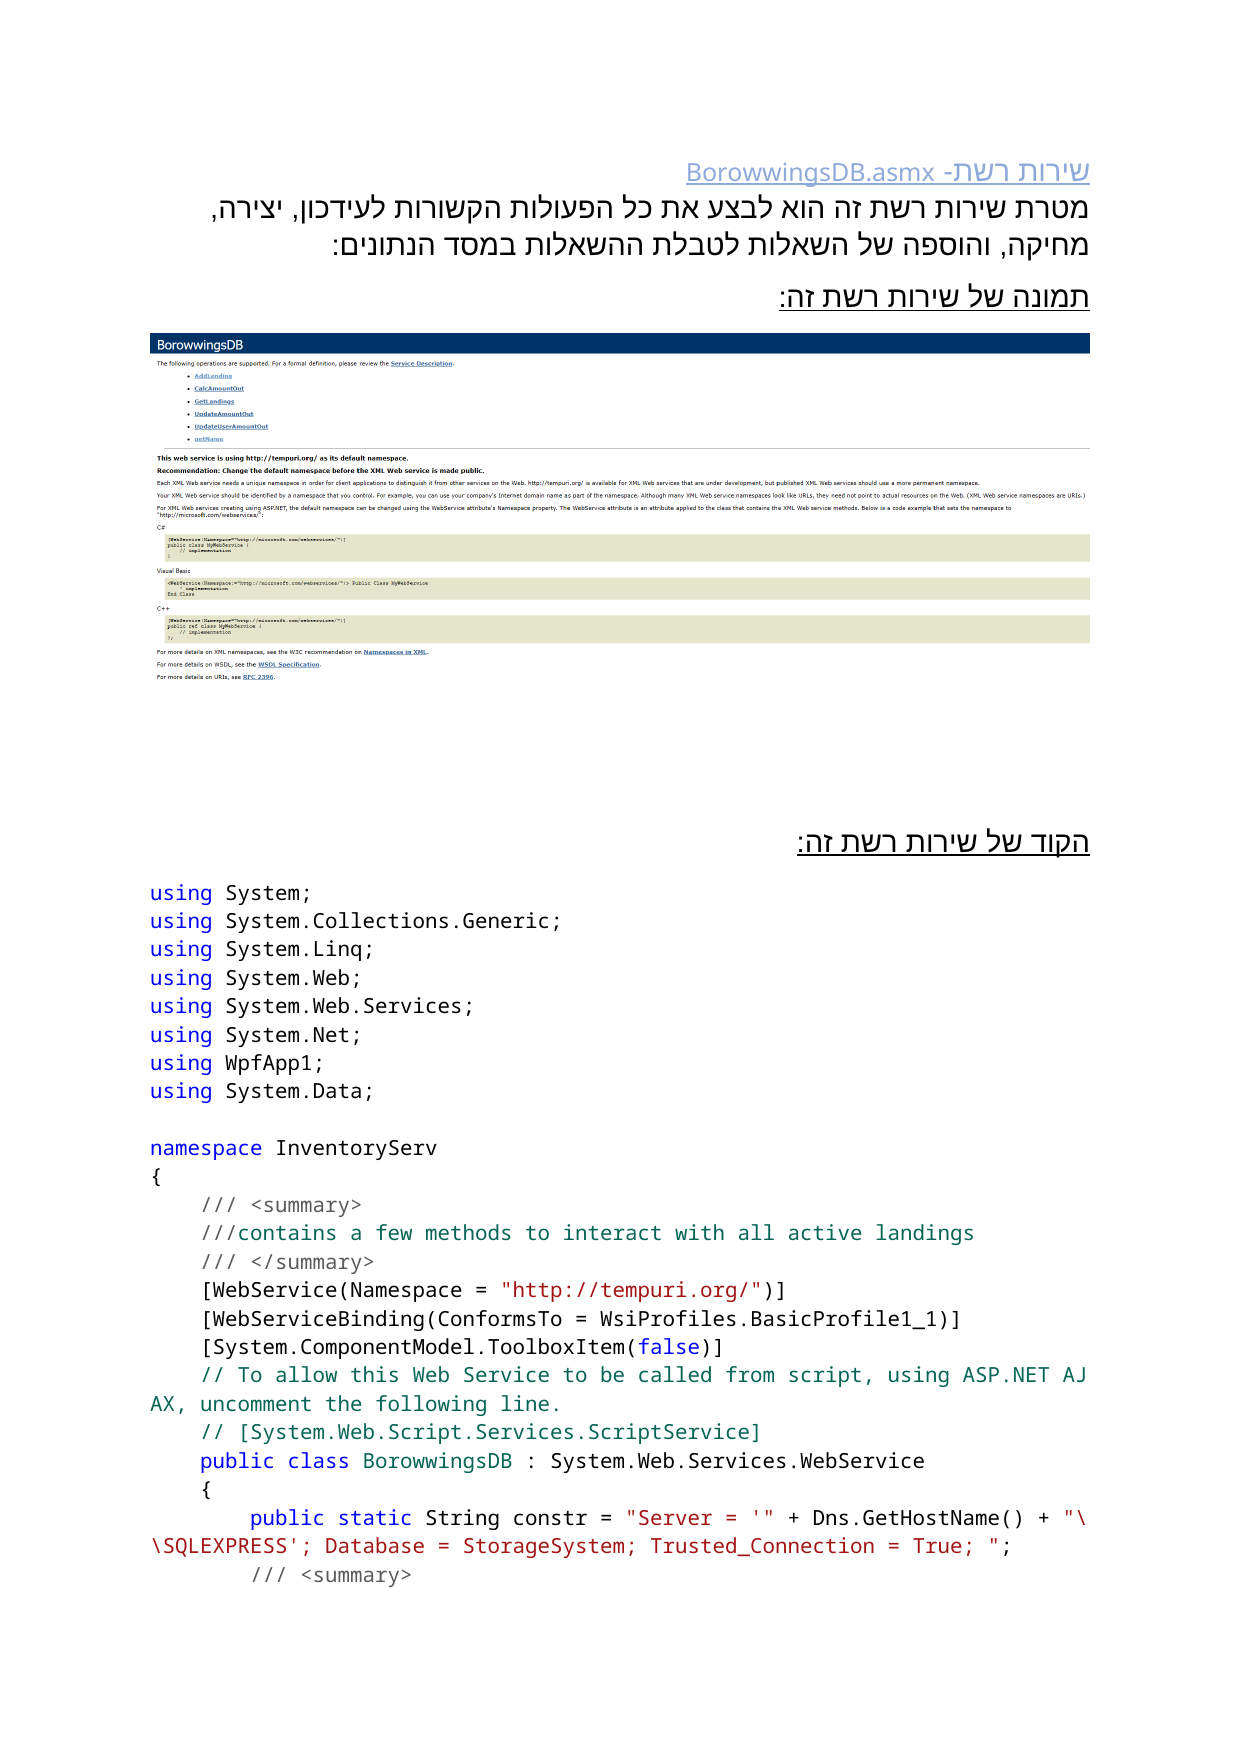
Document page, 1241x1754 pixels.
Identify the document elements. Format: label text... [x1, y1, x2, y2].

text using System.Collections.Generic; [150, 906, 1090, 934]
text הקוד של שירות רשת זה: [150, 825, 1090, 858]
text /// <summary> [150, 1560, 1090, 1588]
text // [System.Web.Script.Services.ScriptService] [150, 1417, 1090, 1446]
text { [150, 1474, 1090, 1503]
text [System.ComponentModel.ToolboxItem(false)] [150, 1332, 1090, 1361]
subtitle שירות רשת- BorowwingsDB.asmx [150, 154, 1090, 189]
picture [150, 333, 1090, 806]
text using System.Web.Services; [150, 991, 1090, 1020]
text /// </summary> [150, 1247, 1090, 1275]
text מטרת שירות רשת זה הוא לבצע את כל הפעולות הקשורות לעידכון, יצירה, מחיקה, והוספה של השאלות לטבלת ההשאלות במסד הנתונים: [150, 192, 1090, 261]
text [WebServiceBinding(ConformsTo = WsiProfiles.BasicProfile1_1)] [150, 1304, 1090, 1332]
text using WpfApp1; [150, 1048, 1090, 1077]
text using System.Data; [150, 1077, 1090, 1105]
text using System.Web; [150, 963, 1090, 991]
text namespace InventoryServ [150, 1133, 1090, 1162]
text [WebService(Namespace = "http://tempuri.org/")] [150, 1275, 1090, 1304]
text ///contains a few methods to interact with all active landings [150, 1218, 1090, 1247]
text /// <summary> [150, 1190, 1090, 1218]
text תמונה של שירות רשת זה: [150, 281, 1090, 314]
text // To allow this Web Service to be called from script, using ASP.NET AJAX, uncomment the following line. [150, 1361, 1090, 1417]
text public class BorowwingsDB : System.Web.Services.WebService [150, 1446, 1090, 1474]
text using System.Linq; [150, 934, 1090, 963]
text { [150, 1162, 1090, 1190]
text using System.Net; [150, 1020, 1090, 1048]
text using System; [150, 878, 1090, 906]
text public static String constr = "Server = '" + Dns.GetHostName() + "\\SQLEXPRESS'; Database = StorageSystem; Trusted_Connection = True; "; [150, 1503, 1090, 1560]
